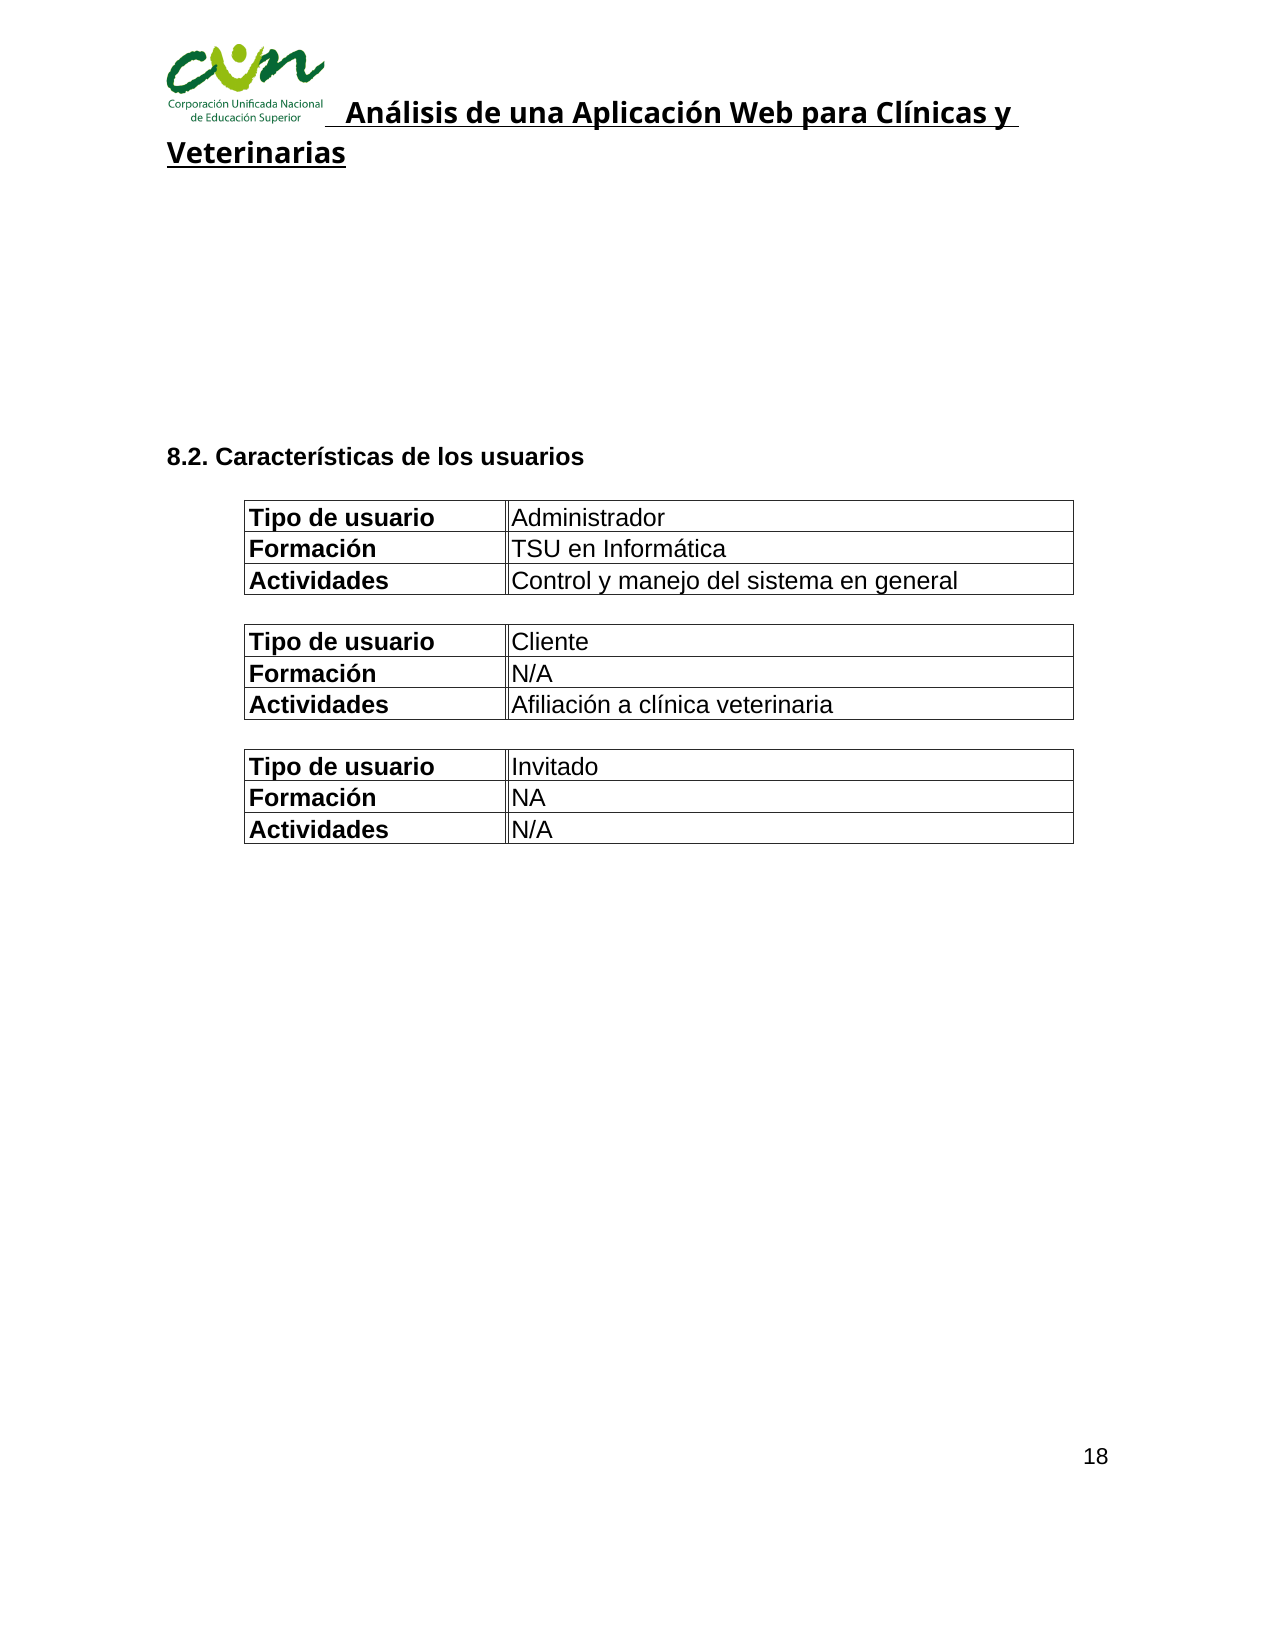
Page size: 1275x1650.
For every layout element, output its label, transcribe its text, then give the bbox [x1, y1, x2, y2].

table_cell Formación [245, 657, 505, 687]
table_header Cliente [509, 625, 1073, 656]
table_cell Formación [245, 781, 505, 812]
subtitle 8.2. Características de los usuarios [167, 442, 1108, 471]
table_cell Control y manejo del sistema en general [509, 564, 1073, 594]
table_header Tipo de usuario [245, 750, 505, 780]
table_header Administrador [509, 501, 1073, 531]
table_cell Actividades [245, 564, 505, 594]
table_header Invitado [509, 750, 1073, 780]
table_cell Actividades [245, 813, 505, 843]
table_cell NA [509, 781, 1073, 812]
table_cell Formación [245, 532, 505, 563]
table_cell N/A [509, 657, 1073, 687]
table_cell N/A [509, 813, 1073, 843]
table_cell Afiliación a clínica veterinaria [509, 688, 1073, 719]
picture [166, 44, 325, 124]
table_header Tipo de usuario [245, 501, 505, 531]
table_cell Actividades [245, 688, 505, 719]
table_cell TSU en Informática [509, 532, 1073, 563]
table_header Tipo de usuario [245, 625, 505, 656]
